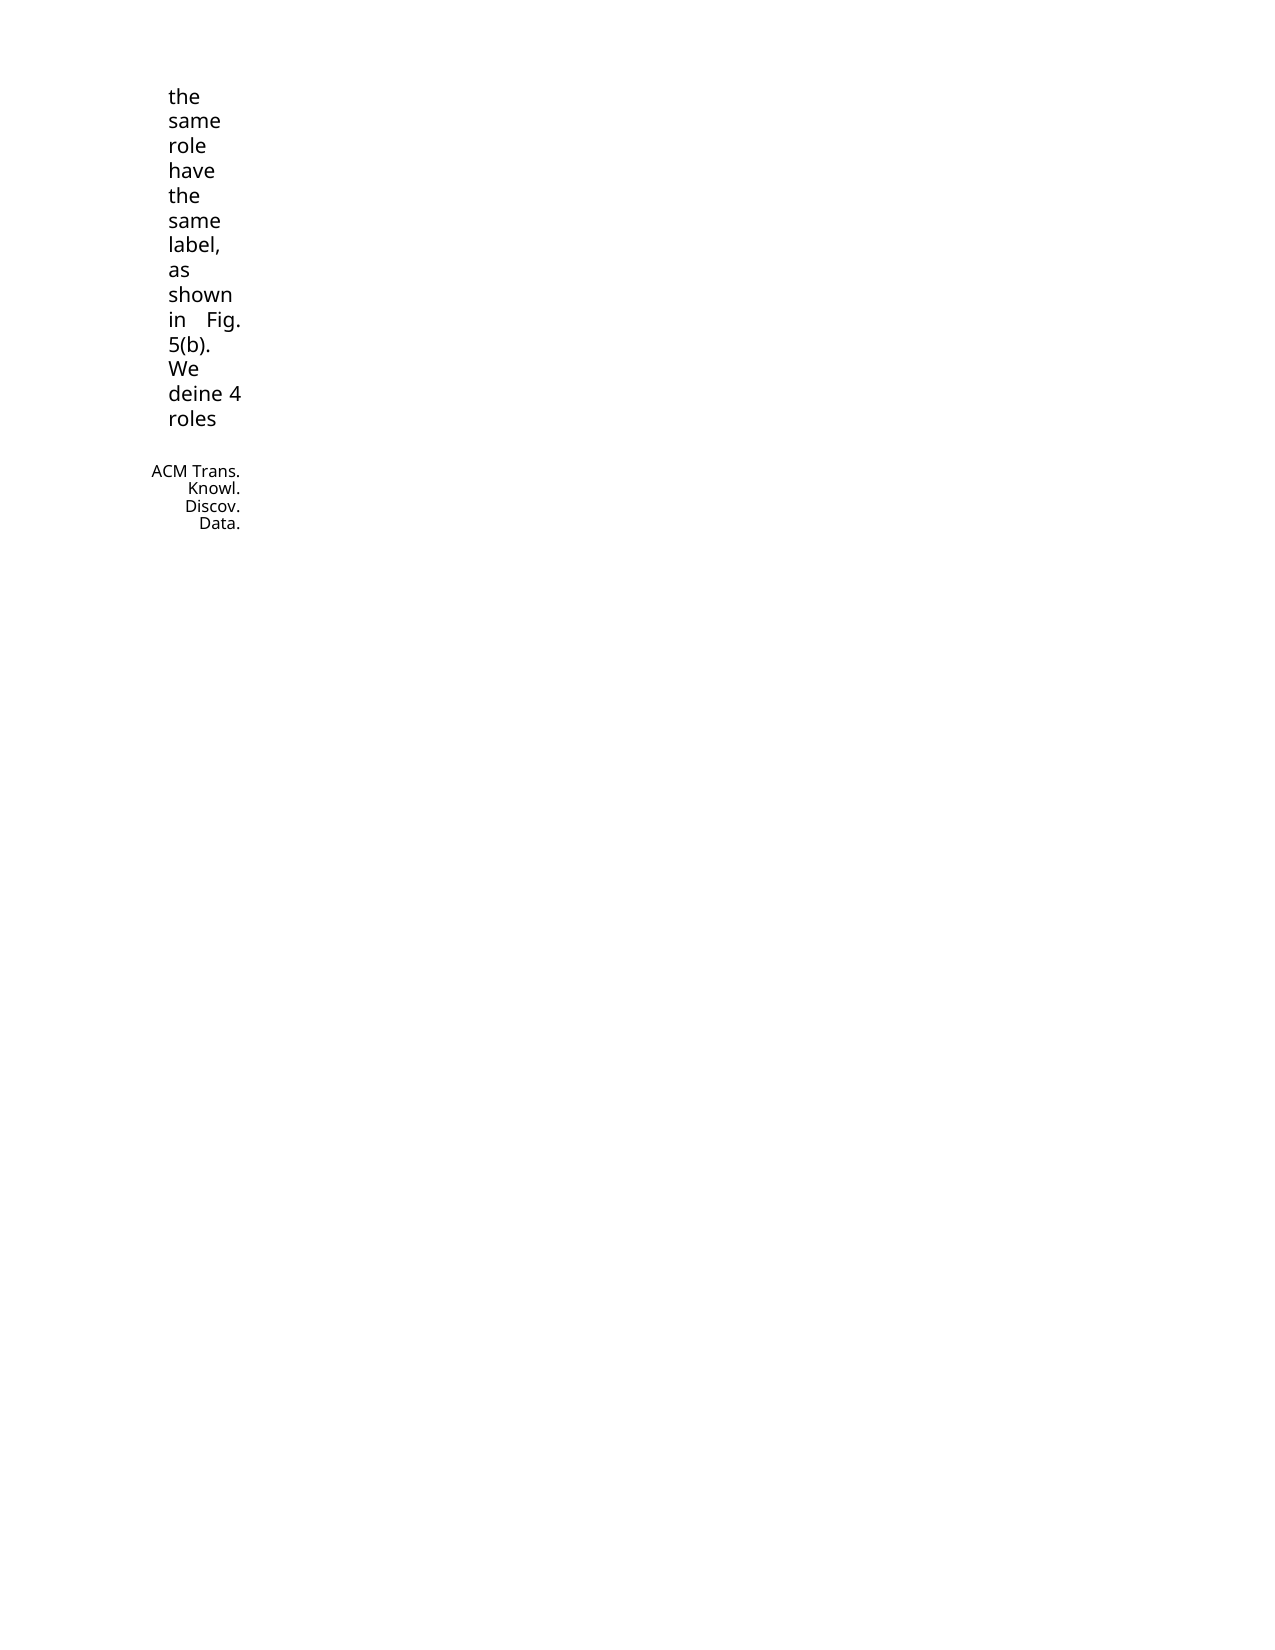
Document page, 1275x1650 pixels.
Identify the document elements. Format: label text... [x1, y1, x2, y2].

text ACM Trans. Knowl. Discov. Data. [150, 463, 240, 533]
